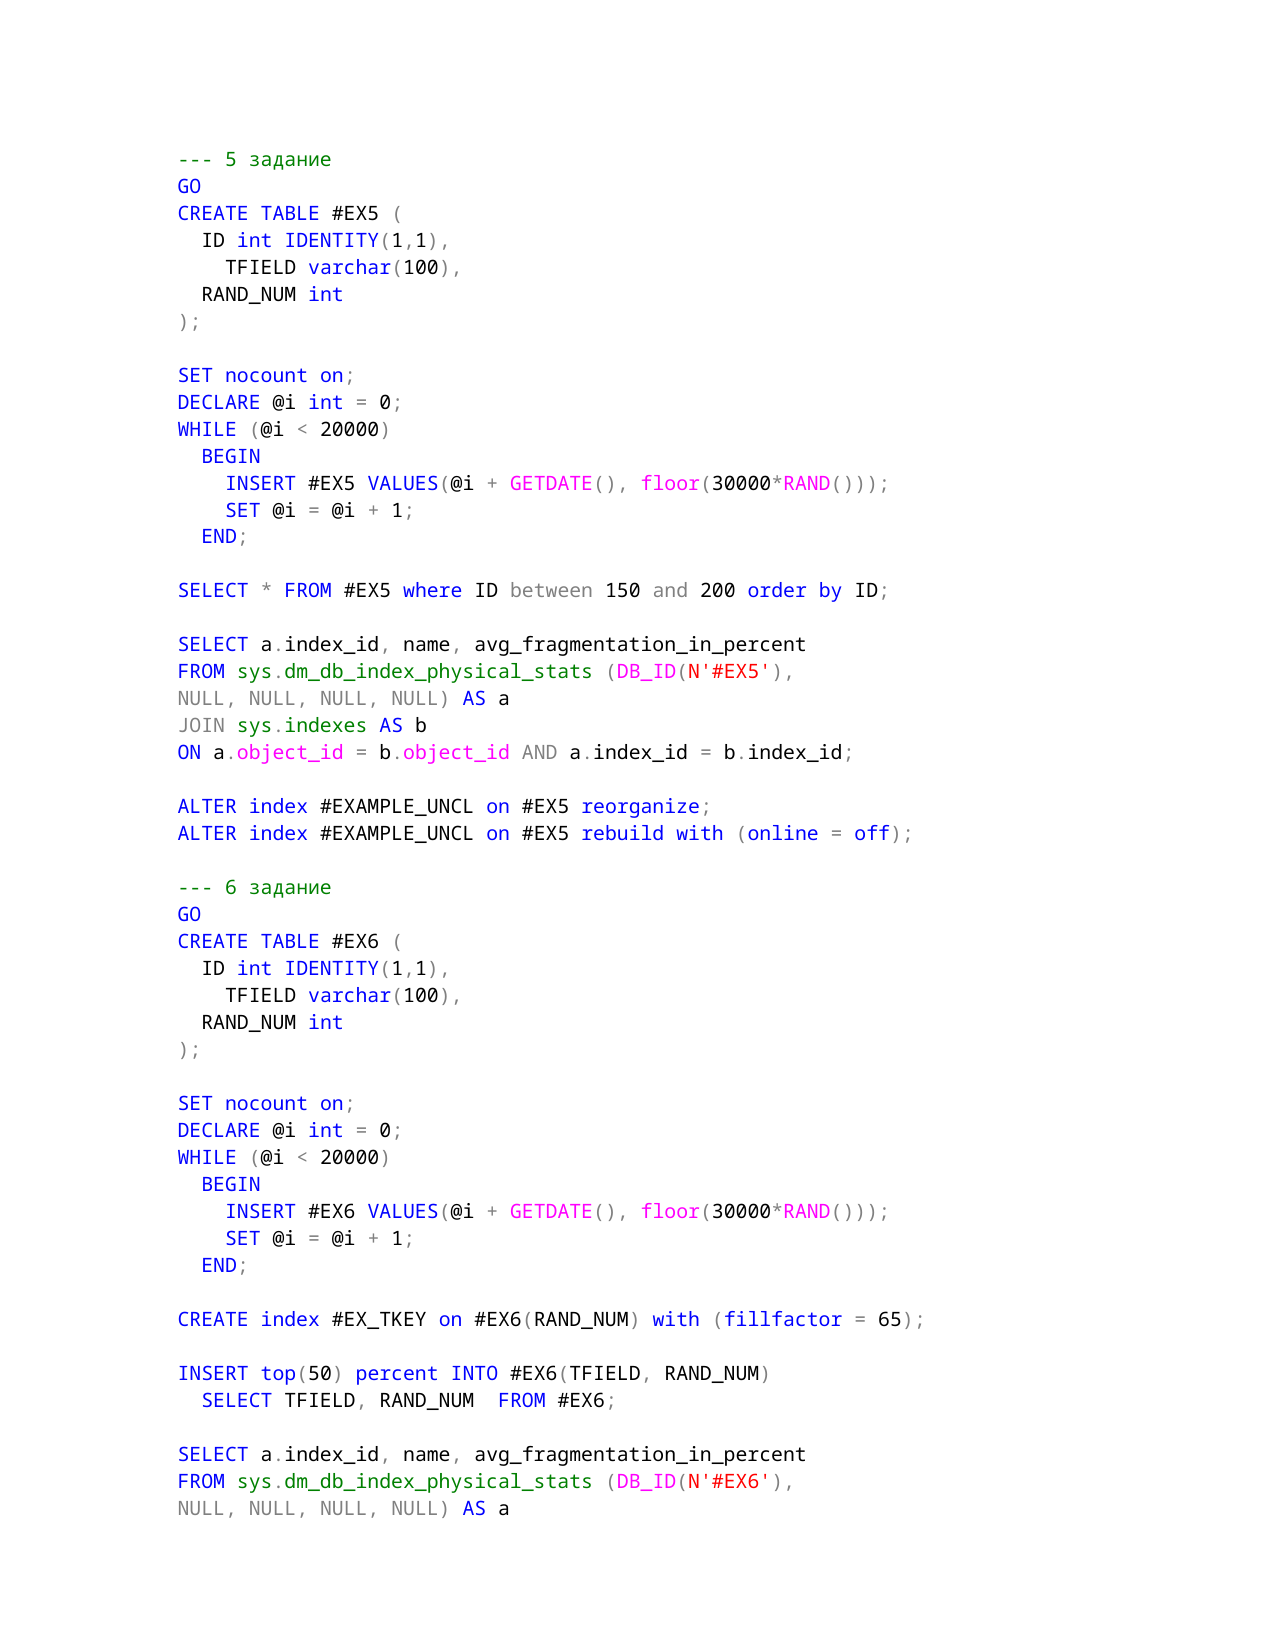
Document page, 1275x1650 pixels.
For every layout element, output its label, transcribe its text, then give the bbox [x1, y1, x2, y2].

text SELECT * FROM #EX5 where ID between 150 and 200 order by ID; [177, 577, 1186, 604]
text END; [177, 523, 1186, 550]
text ID int IDENTITY(1,1), [177, 226, 1186, 253]
text --- 5 задание [177, 145, 1186, 172]
text END; [177, 1251, 1186, 1278]
text RAND_NUM int [177, 1008, 1186, 1035]
text WHILE (@i < 20000) [177, 415, 1186, 442]
text ID int IDENTITY(1,1), [177, 954, 1186, 981]
text CREATE index #EX_TKEY on #EX6(RAND_NUM) with (fillfactor = 65); [177, 1305, 1186, 1332]
text ALTER index #EXAMPLE_UNCL on #EX5 reorganize; [177, 793, 1186, 819]
text FROM sys.dm_db_index_physical_stats (DB_ID(N'#EX6'), [177, 1467, 1186, 1494]
text SET @i = @i + 1; [177, 1224, 1186, 1251]
text CREATE TABLE #EX6 ( [177, 927, 1186, 954]
text NULL, NULL, NULL, NULL) AS a [177, 1494, 1186, 1521]
text BEGIN [177, 442, 1186, 469]
text INSERT #EX5 VALUES(@i + GETDATE(), floor(30000*RAND())); [177, 469, 1186, 496]
text BEGIN [177, 1170, 1186, 1197]
text GO [177, 172, 1186, 199]
text --- 6 задание [177, 873, 1186, 901]
text CREATE TABLE #EX5 ( [177, 199, 1186, 226]
text FROM sys.dm_db_index_physical_stats (DB_ID(N'#EX5'), [177, 658, 1186, 685]
text SELECT a.index_id, name, avg_fragmentation_in_percent [177, 1440, 1186, 1467]
text ); [177, 307, 1186, 334]
text DECLARE @i int = 0; [177, 1116, 1186, 1143]
text INSERT top(50) percent INTO #EX6(TFIELD, RAND_NUM) [177, 1359, 1186, 1386]
text NULL, NULL, NULL, NULL) AS a [177, 685, 1186, 712]
text ); [177, 1035, 1186, 1062]
text JOIN sys.indexes AS b [177, 712, 1186, 739]
text TFIELD varchar(100), [177, 253, 1186, 280]
text SELECT TFIELD, RAND_NUM FROM #EX6; [177, 1386, 1186, 1413]
text ON a.object_id = b.object_id AND a.index_id = b.index_id; [177, 739, 1186, 766]
text GO [177, 901, 1186, 927]
text SET @i = @i + 1; [177, 496, 1186, 523]
text WHILE (@i < 20000) [177, 1143, 1186, 1170]
text SET nocount on; [177, 361, 1186, 388]
text INSERT #EX6 VALUES(@i + GETDATE(), floor(30000*RAND())); [177, 1197, 1186, 1224]
text TFIELD varchar(100), [177, 981, 1186, 1008]
text SELECT a.index_id, name, avg_fragmentation_in_percent [177, 631, 1186, 658]
text RAND_NUM int [177, 280, 1186, 307]
text ALTER index #EXAMPLE_UNCL on #EX5 rebuild with (online = off); [177, 819, 1186, 847]
text SET nocount on; [177, 1089, 1186, 1116]
text DECLARE @i int = 0; [177, 388, 1186, 415]
